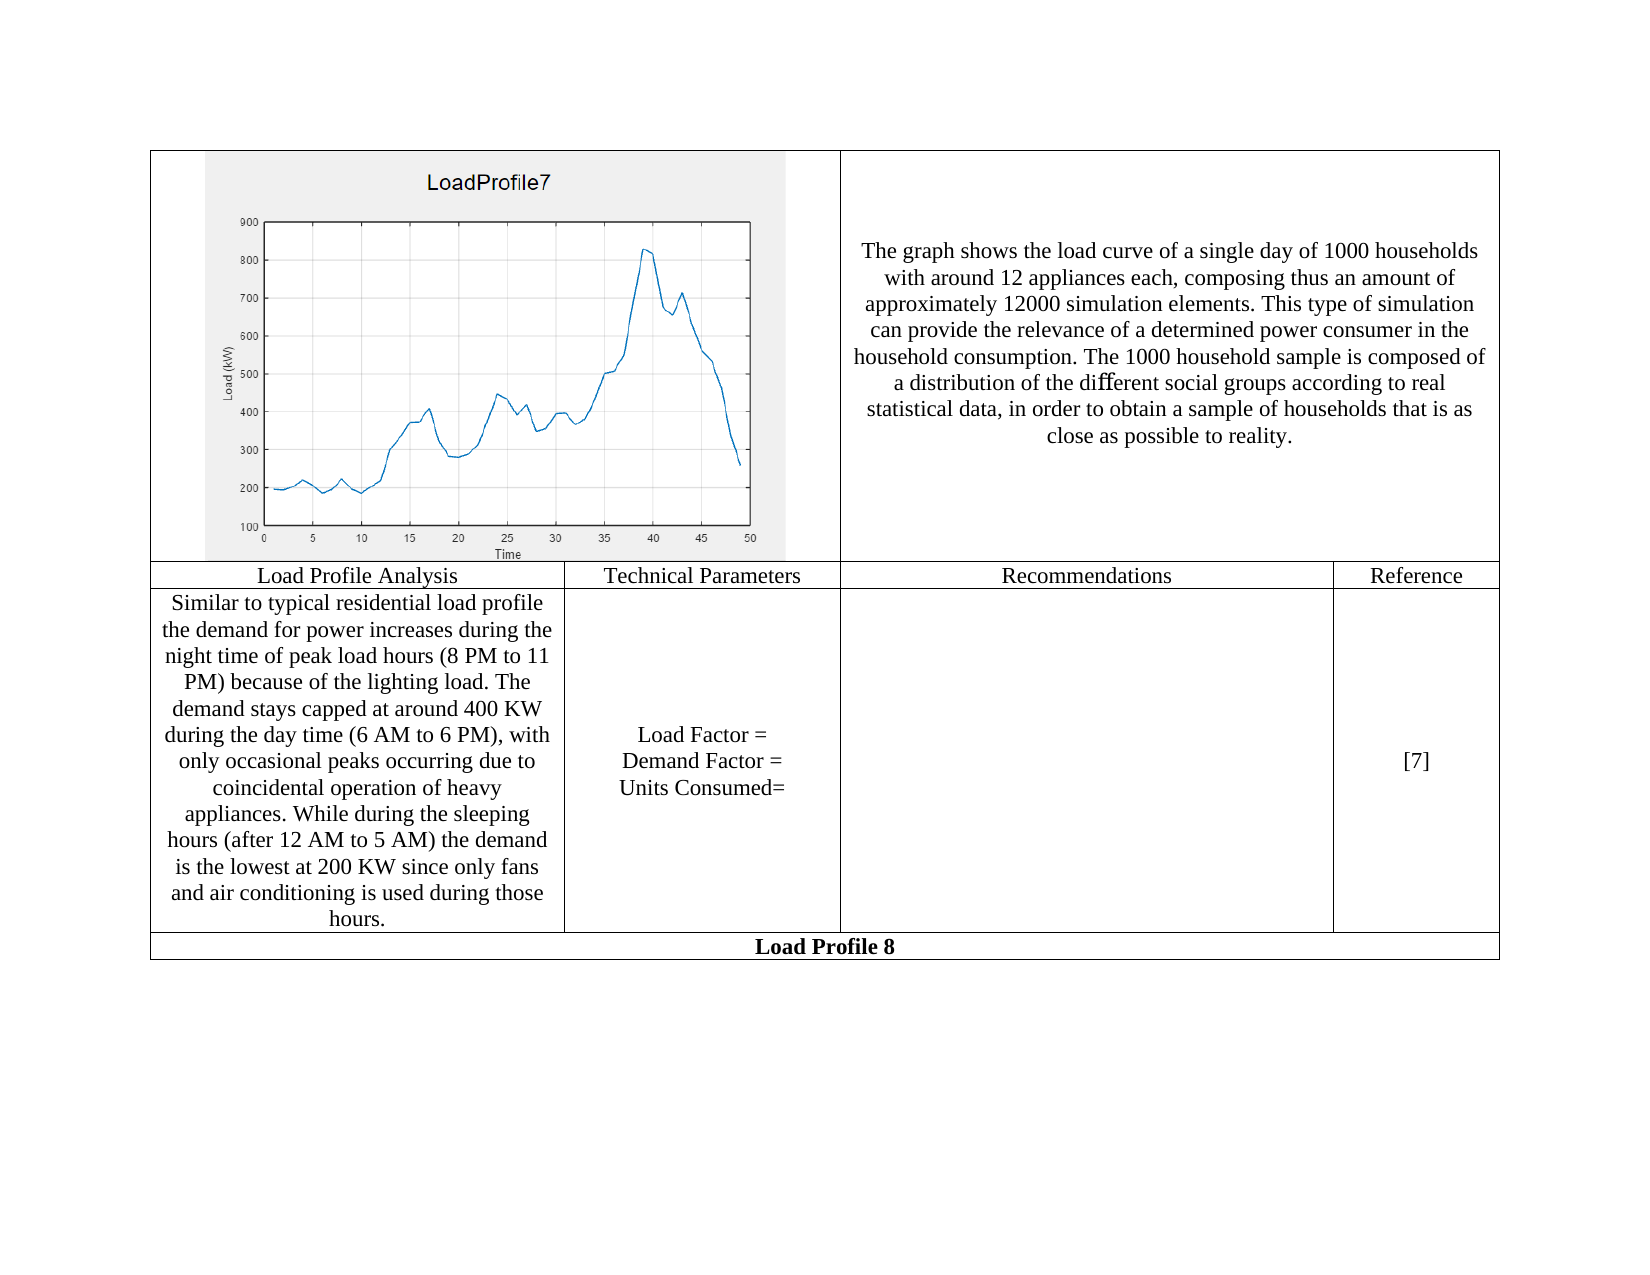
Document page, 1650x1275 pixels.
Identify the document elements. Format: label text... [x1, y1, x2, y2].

table_cell Reference [1334, 562, 1499, 588]
table_cell Load Profile 8 [151, 933, 1499, 959]
table_cell Load Factor = Demand Factor = Units Consumed= [565, 589, 840, 932]
table_cell [7] [1334, 589, 1499, 932]
table_cell [786, 151, 840, 561]
picture [205, 151, 786, 561]
table_cell [151, 151, 205, 561]
table_cell [841, 589, 1333, 932]
table_cell Recommendations [841, 562, 1333, 588]
table_cell Technical Parameters [565, 562, 840, 588]
table_cell The graph shows the load curve of a single day of 1000 households with around 12 appliances each, composing thus an amount of approximately 12000 simulation elements. This type of simulation can provide the relevance of a determined power consumer in the household consumption. The 1000 household sample is composed of a distribution of the diﬀerent social groups according to real statistical data, in order to obtain a sample of households that is as close as possible to reality. [841, 151, 1499, 561]
table_cell Similar to typical residential load profile the demand for power increases during the night time of peak load hours (8 PM to 11 PM) because of the lighting load. The demand stays capped at around 400 KW during the day time (6 AM to 6 PM), with only occasional peaks occurring due to coincidental operation of heavy appliances. While during the sleeping hours (after 12 AM to 5 AM) the demand is the lowest at 200 KW since only fans and air conditioning is used during those hours. [151, 589, 564, 932]
table_cell Load Profile Analysis [151, 562, 564, 588]
